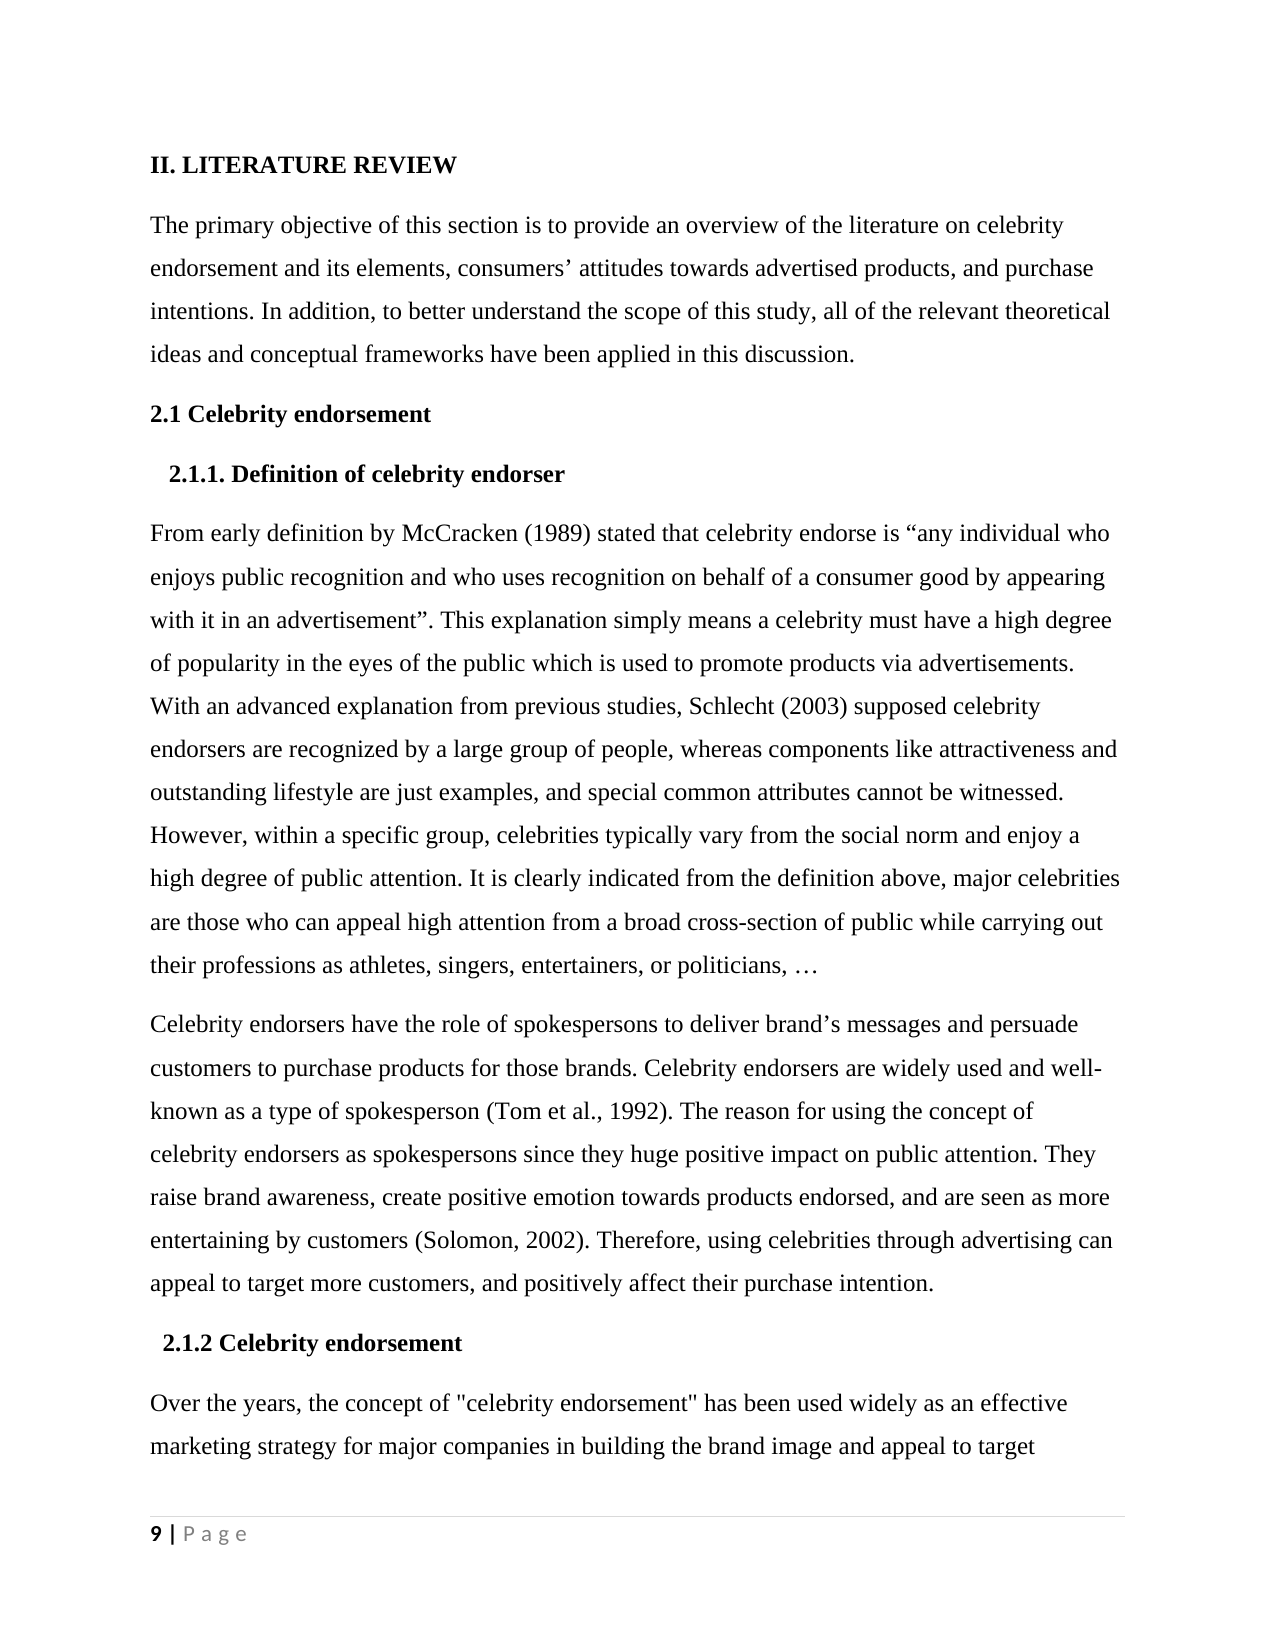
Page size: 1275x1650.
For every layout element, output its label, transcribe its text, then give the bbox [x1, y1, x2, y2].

text 2.1.2 Celebrity endorsement [150, 1328, 1125, 1357]
text II. LITERATURE REVIEW [150, 150, 1125, 179]
text 2.1 Celebrity endorsement [150, 399, 1125, 428]
text Celebrity endorsers have the role of spokespersons to deliver brand’s messages and persuade customers to purchase products for those brands. Celebrity endorsers are widely used and well-known as a type of spokesperson (Tom et al., 1992). The reason for using the concept of celebrity endorsers as spokespersons since they huge positive impact on public attention. They raise brand awareness, create positive emotion towards products endorsed, and are seen as more entertaining by customers (Solomon, 2002). Therefore, using celebrities through advertising can appeal to target more customers, and positively affect their purchase intention. [150, 1009, 1125, 1297]
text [150, 1388, 1125, 1460]
text 2.1.1. Definition of celebrity endorser [150, 459, 1125, 487]
text From early definition by McCracken (1989) stated that celebrity endorse is “any individual who enjoys public recognition and who uses recognition on behalf of a consumer good by appearing with it in an advertisement”. This explanation simply means a celebrity must have a high degree of popularity in the eyes of the public which is used to promote products via advertisements. With an advanced explanation from previous studies, Schlecht (2003) supposed celebrity endorsers are recognized by a large group of people, whereas components like attractiveness and outstanding lifestyle are just examples, and special common attributes cannot be witnessed. However, within a specific group, celebrities typically vary from the social norm and enjoy a high degree of public attention. It is clearly indicated from the definition above, major celebrities are those who can appeal high attention from a broad cross-section of public while carrying out their professions as athletes, singers, entertainers, or politicians, … [150, 518, 1125, 978]
text The primary objective of this section is to provide an overview of the literature on celebrity endorsement and its elements, consumers’ attitudes towards advertised products, and purchase intentions. In addition, to better understand the scope of this study, all of the relevant theoretical ideas and conceptual frameworks have been applied in this discussion. [150, 210, 1125, 368]
